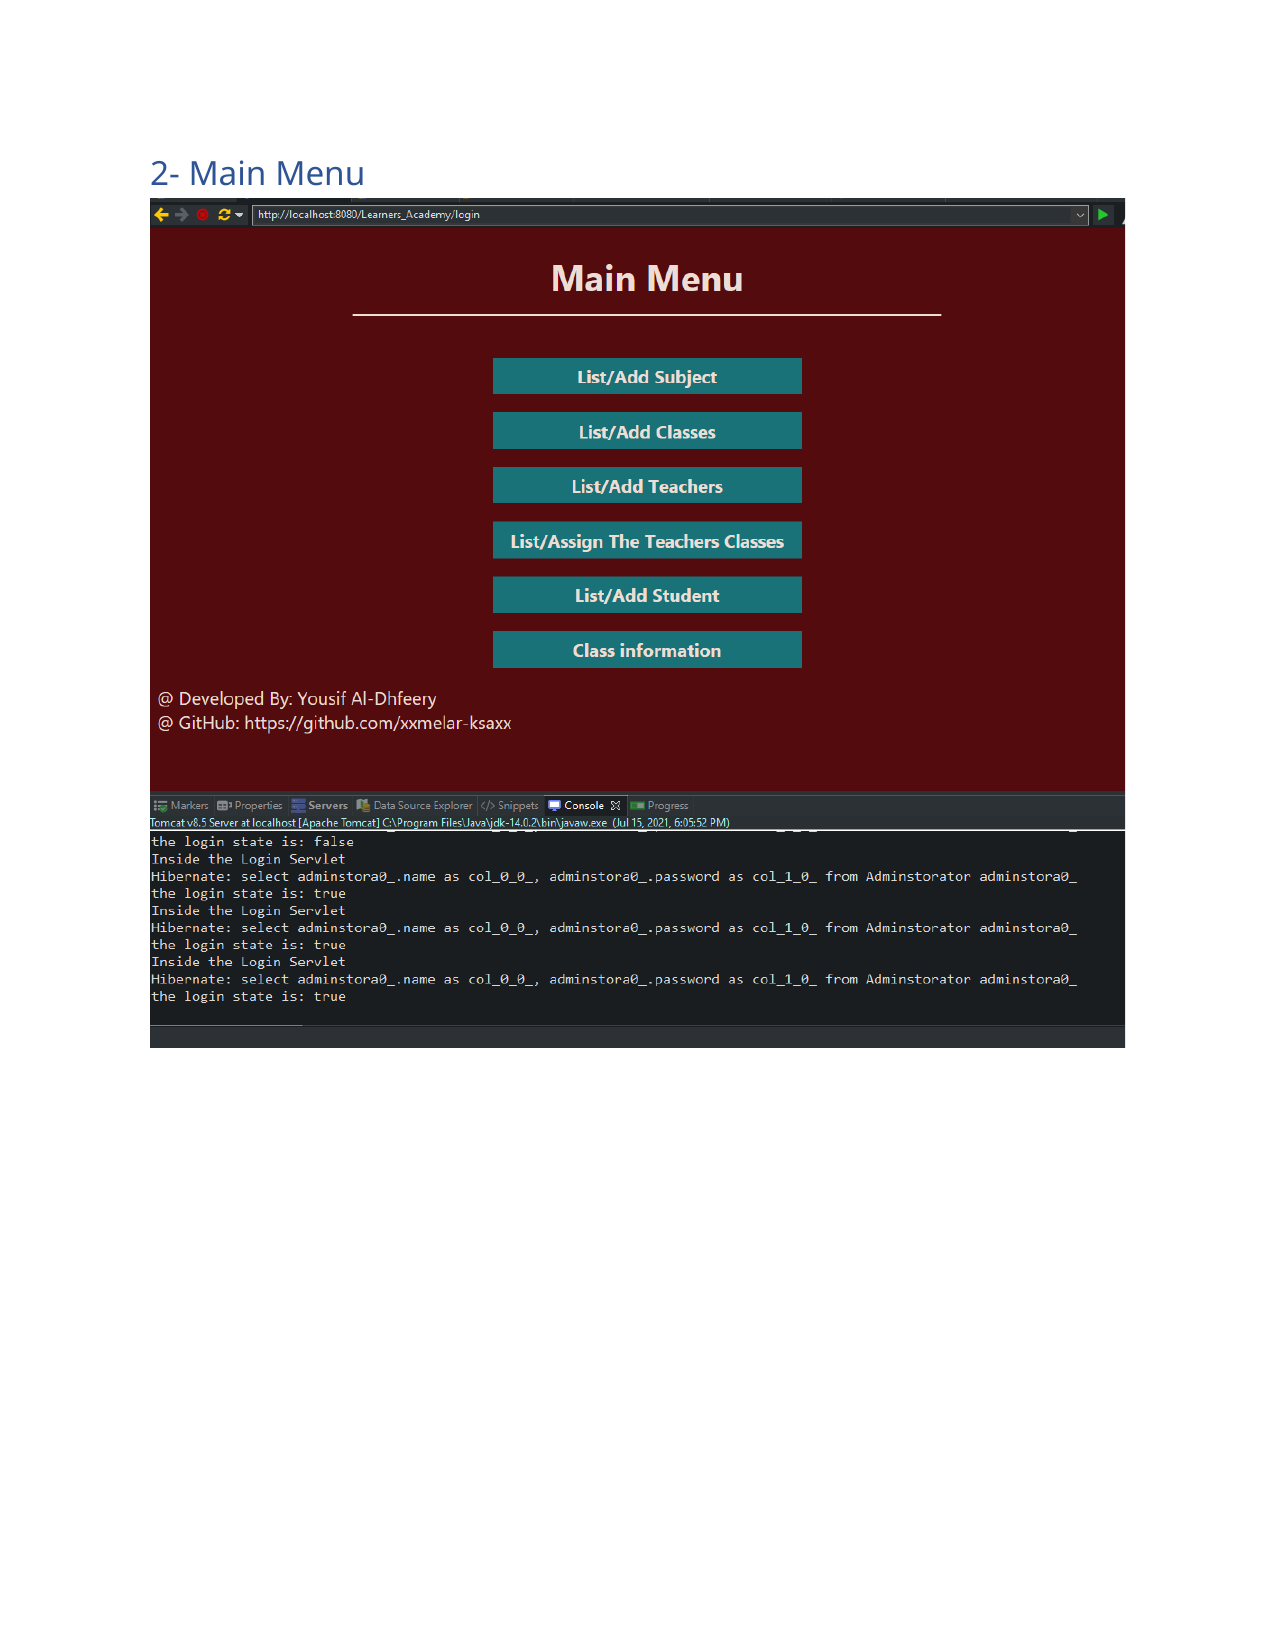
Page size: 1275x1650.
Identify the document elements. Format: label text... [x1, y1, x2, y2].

picture [150, 198, 1125, 1048]
subtitle 2- Main Menu [150, 150, 1125, 195]
